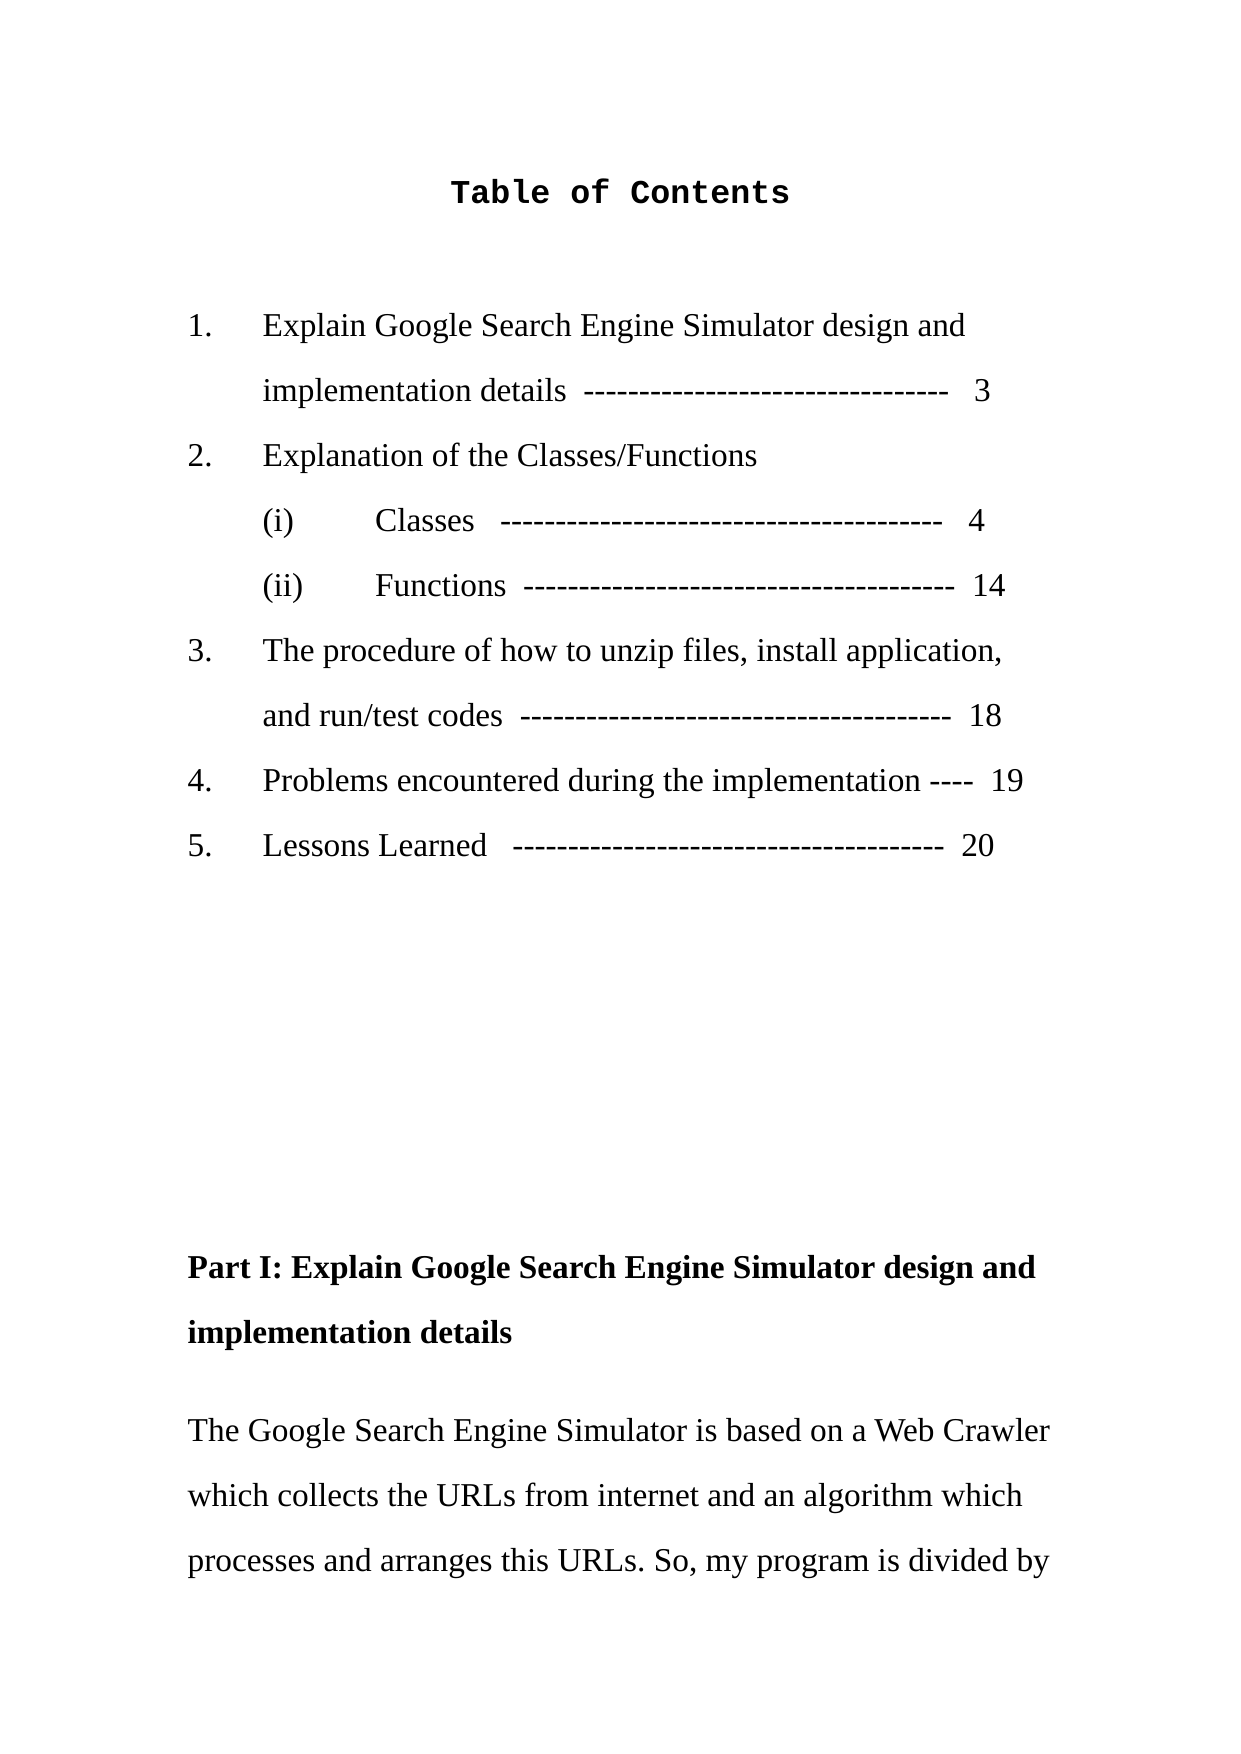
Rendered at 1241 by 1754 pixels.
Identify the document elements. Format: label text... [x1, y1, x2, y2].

list Problems encountered during the implementation ---- 19 [187, 747, 1053, 812]
list Lessons Learned --------------------------------------- 20 [187, 812, 1053, 877]
list Functions --------------------------------------- 14 [262, 552, 1053, 617]
list Explanation of the Classes/Functions [187, 422, 1053, 487]
text Table of Contents [187, 162, 1053, 227]
text Part I: Explain Google Search Engine Simulator design and implementation details [187, 1234, 1053, 1364]
list The procedure of how to unzip files, install application, and run/test codes --------------------------------------- 18 [187, 617, 1053, 747]
list Classes ---------------------------------------- 4 [262, 487, 1053, 552]
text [187, 1397, 1053, 1592]
list Explain Google Search Engine Simulator design and implementation details --------------------------------- 3 [187, 292, 1053, 422]
